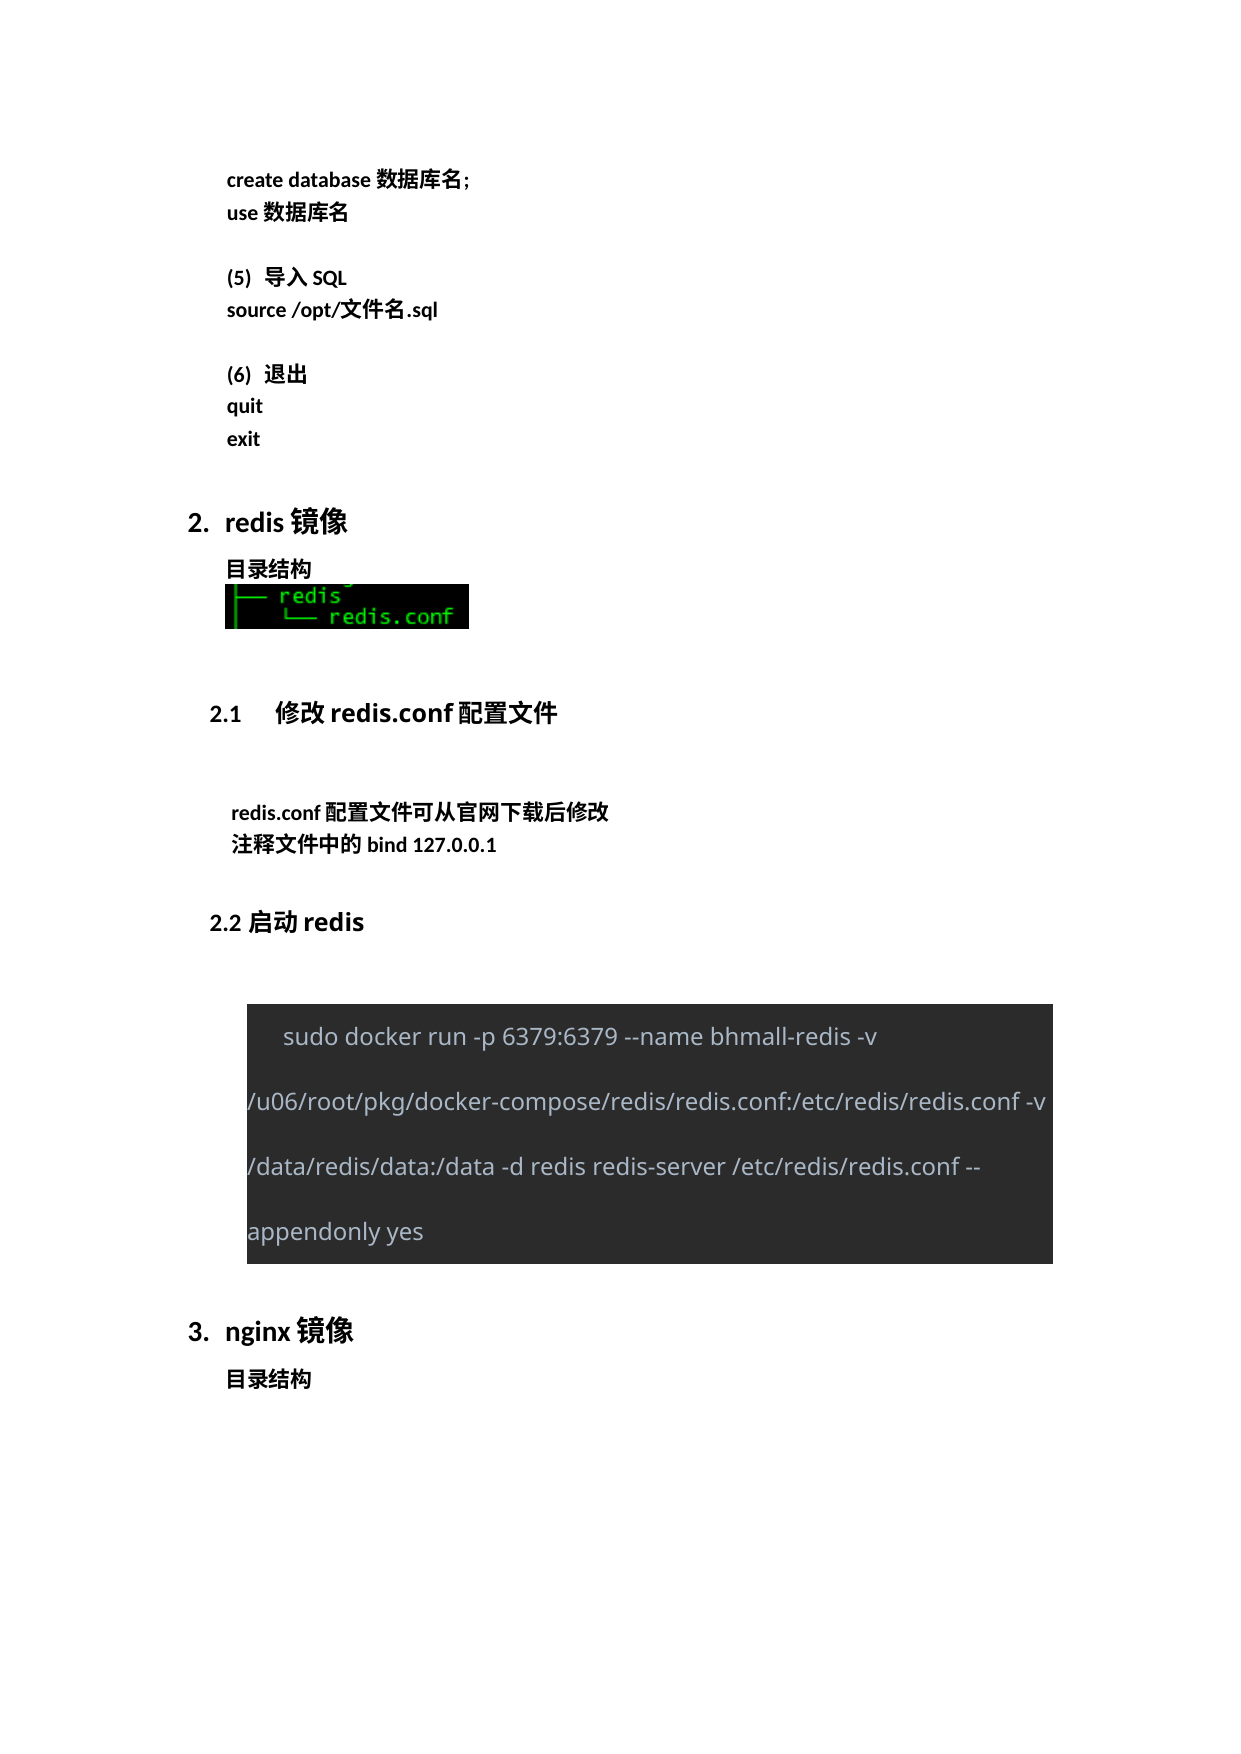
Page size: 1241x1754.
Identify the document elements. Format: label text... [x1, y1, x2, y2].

list 目录结构 [225, 552, 1053, 584]
list 导入SQL [227, 259, 1053, 292]
text redis.conf配置文件可从官网下载后修改 [209, 794, 1053, 827]
picture [225, 584, 469, 629]
list 目录结构 [225, 1361, 1053, 1394]
text sudo docker run -p 6379:6379 --name bhmall-redis -v /u06/root/pkg/docker-compose/redis/redis.conf:/etc/redis/redis.conf -v /data/redis/data:/data -d redis redis-server /etc/redis/redis.conf --appendonly yes [247, 1004, 1053, 1264]
text quit [227, 389, 1053, 422]
text create database 数据库名; [227, 162, 1053, 194]
list redis镜像 [187, 487, 1053, 552]
text use 数据库名 [227, 194, 1053, 227]
list nginx镜像 [187, 1296, 1053, 1361]
text source /opt/文件名.sql [227, 292, 1053, 324]
subtitle 2.2 启动redis [209, 888, 1053, 953]
text exit [227, 422, 1053, 454]
subtitle 2.1 修改redis.conf配置文件 [209, 679, 1053, 744]
text 注释文件中的bind 127.0.0.1 [209, 827, 1053, 859]
list 退出 [227, 357, 1053, 389]
